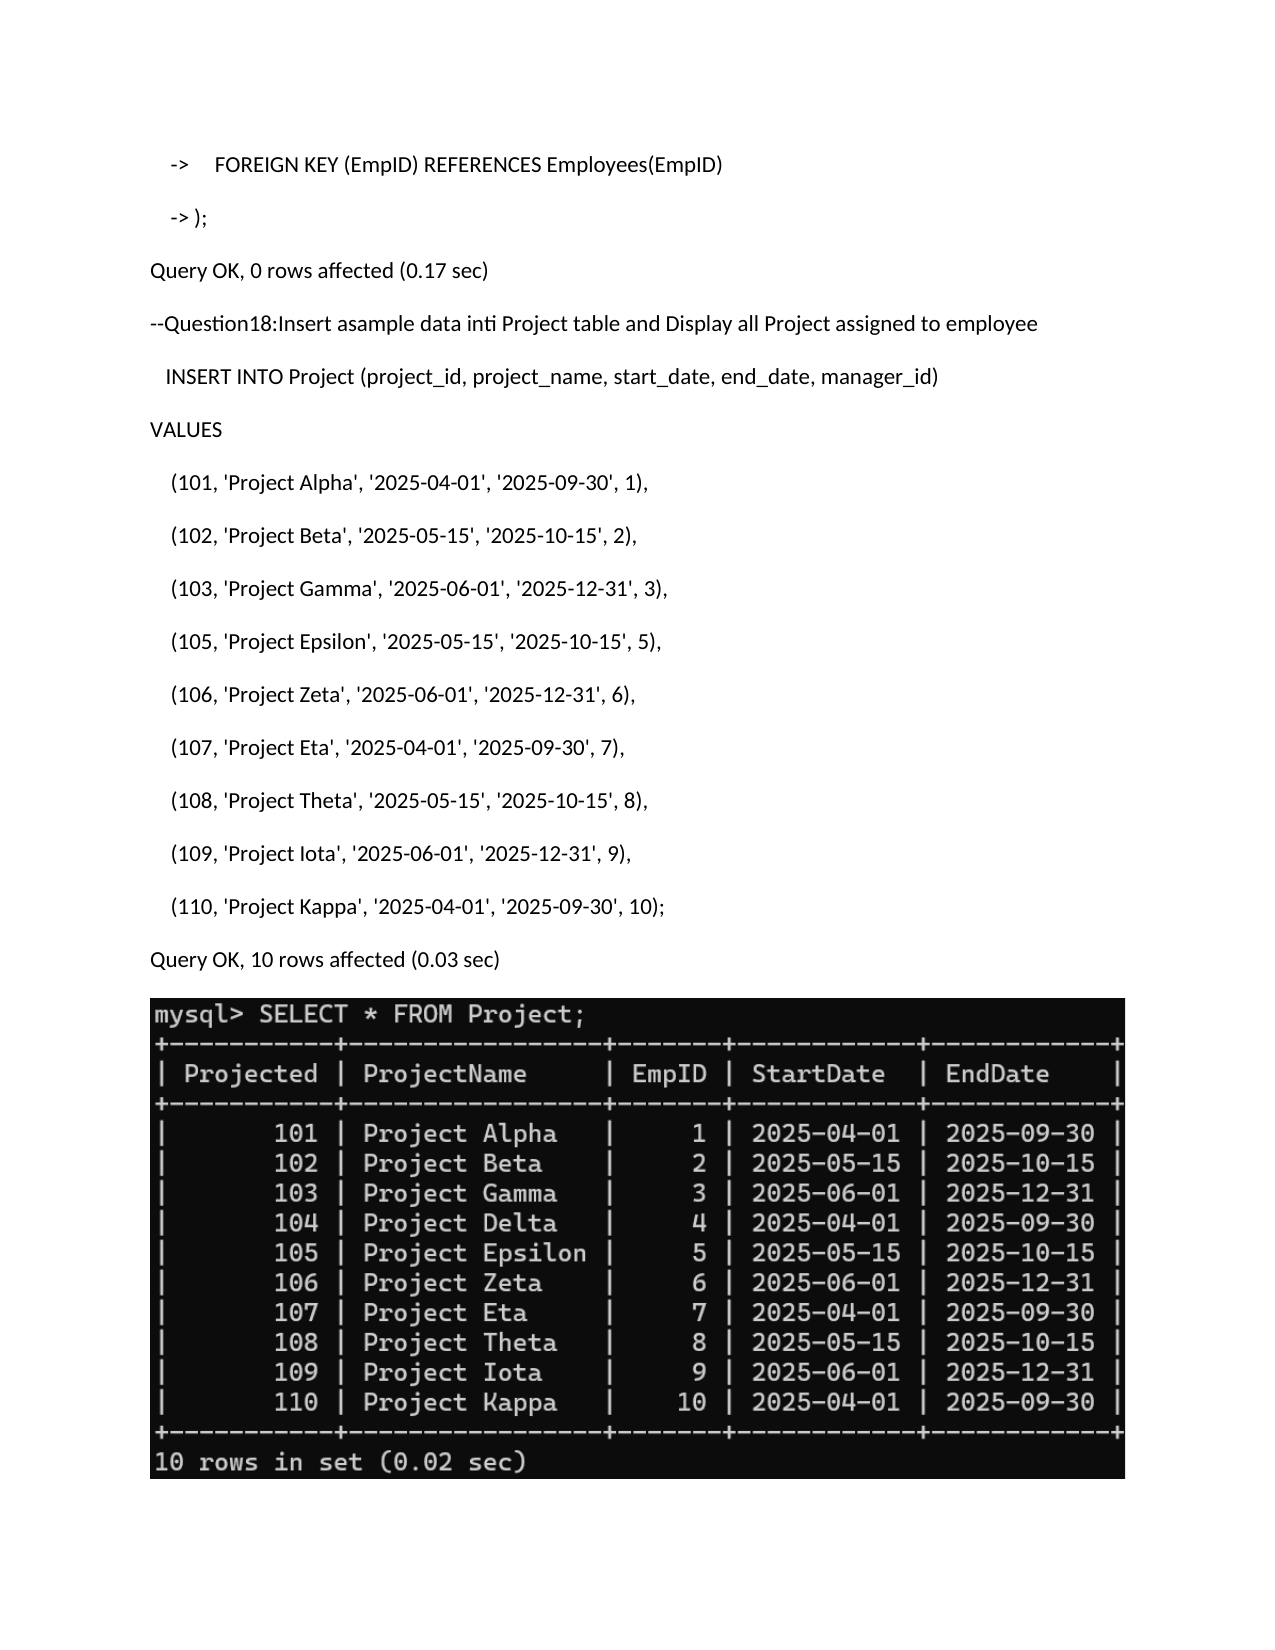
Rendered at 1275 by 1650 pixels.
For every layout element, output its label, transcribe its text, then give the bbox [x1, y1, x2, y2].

text -> FOREIGN KEY (EmpID) REFERENCES Employees(EmpID) [150, 150, 1125, 178]
text -> ); [150, 203, 1125, 231]
text (108, 'Project Theta', '2025-05-15', '2025-10-15', 8), [150, 786, 1125, 814]
text Query OK, 10 rows affected (0.03 sec) [150, 945, 1125, 973]
text (107, 'Project Eta', '2025-04-01', '2025-09-30', 7), [150, 733, 1125, 761]
text (103, 'Project Gamma', '2025-06-01', '2025-12-31', 3), [150, 574, 1125, 602]
text VALUES [150, 415, 1125, 443]
text (106, 'Project Zeta', '2025-06-01', '2025-12-31', 6), [150, 680, 1125, 708]
text --Question18:Insert asample data inti Project table and Display all Project assigned to employee [150, 309, 1125, 337]
text (109, 'Project Iota', '2025-06-01', '2025-12-31', 9), [150, 839, 1125, 867]
picture [150, 998, 1125, 1479]
text (102, 'Project Beta', '2025-05-15', '2025-10-15', 2), [150, 521, 1125, 549]
text (105, 'Project Epsilon', '2025-05-15', '2025-10-15', 5), [150, 627, 1125, 655]
text (101, 'Project Alpha', '2025-04-01', '2025-09-30', 1), [150, 468, 1125, 496]
text Query OK, 0 rows affected (0.17 sec) [150, 256, 1125, 284]
text (110, 'Project Kappa', '2025-04-01', '2025-09-30', 10); [150, 892, 1125, 920]
text INSERT INTO Project (project_id, project_name, start_date, end_date, manager_id) [150, 362, 1125, 390]
